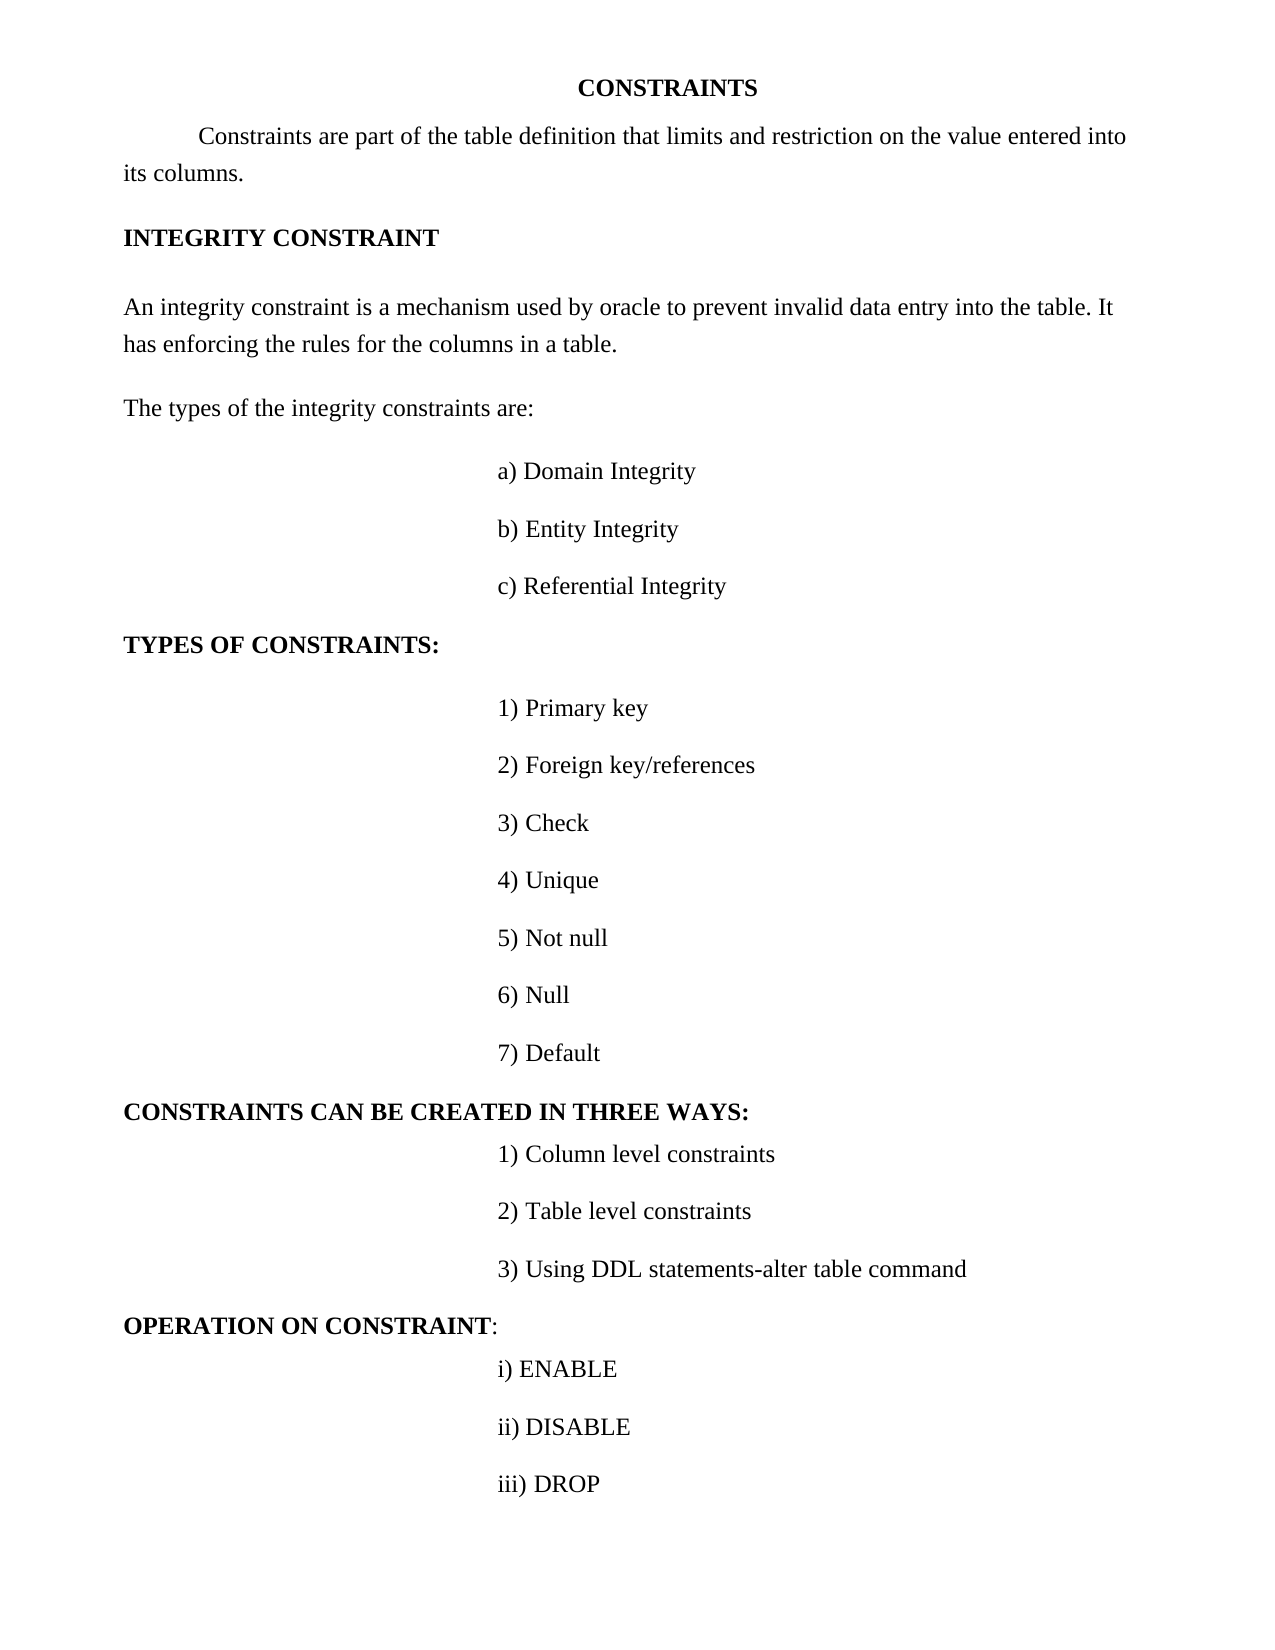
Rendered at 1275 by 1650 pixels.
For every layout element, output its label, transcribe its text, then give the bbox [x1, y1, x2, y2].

list Primary key [497, 693, 1275, 722]
subtitle CONSTRAINTS [159, 73, 1176, 102]
subtitle TYPES OF CONSTRAINTS: [123, 630, 1275, 659]
text An integrity constraint is a mechanism used by oracle to prevent invalid data entry into the table. It has enforcing the rules for the columns in a table. [123, 292, 1131, 358]
list Column level constraints [497, 1139, 1275, 1167]
list Null [497, 981, 1275, 1009]
list ENABLE [497, 1354, 1275, 1383]
list Table level constraints [497, 1196, 1275, 1225]
subtitle INTEGRITY CONSTRAINT [123, 223, 1275, 252]
list Using DDL statements-alter table command [497, 1254, 1275, 1282]
text The types of the integrity constraints are: [123, 393, 1275, 421]
list Unique [497, 866, 1275, 894]
list Check [497, 808, 1275, 837]
list Domain Integrity [497, 456, 1275, 485]
list Foreign key/references [497, 751, 1275, 779]
subtitle OPERATION ON CONSTRAINT: [123, 1311, 1275, 1340]
list DROP [497, 1469, 1275, 1498]
subtitle CONSTRAINTS CAN BE CREATED IN THREE WAYS: [123, 1097, 1275, 1126]
list DISABLE [497, 1412, 1275, 1441]
list Entity Integrity [497, 514, 1275, 543]
list Default [497, 1038, 1275, 1067]
list Referential Integrity [497, 571, 1275, 600]
list Not null [497, 923, 1275, 952]
text Constraints are part of the table definition that limits and restriction on the value entered into its columns. [123, 121, 1131, 187]
